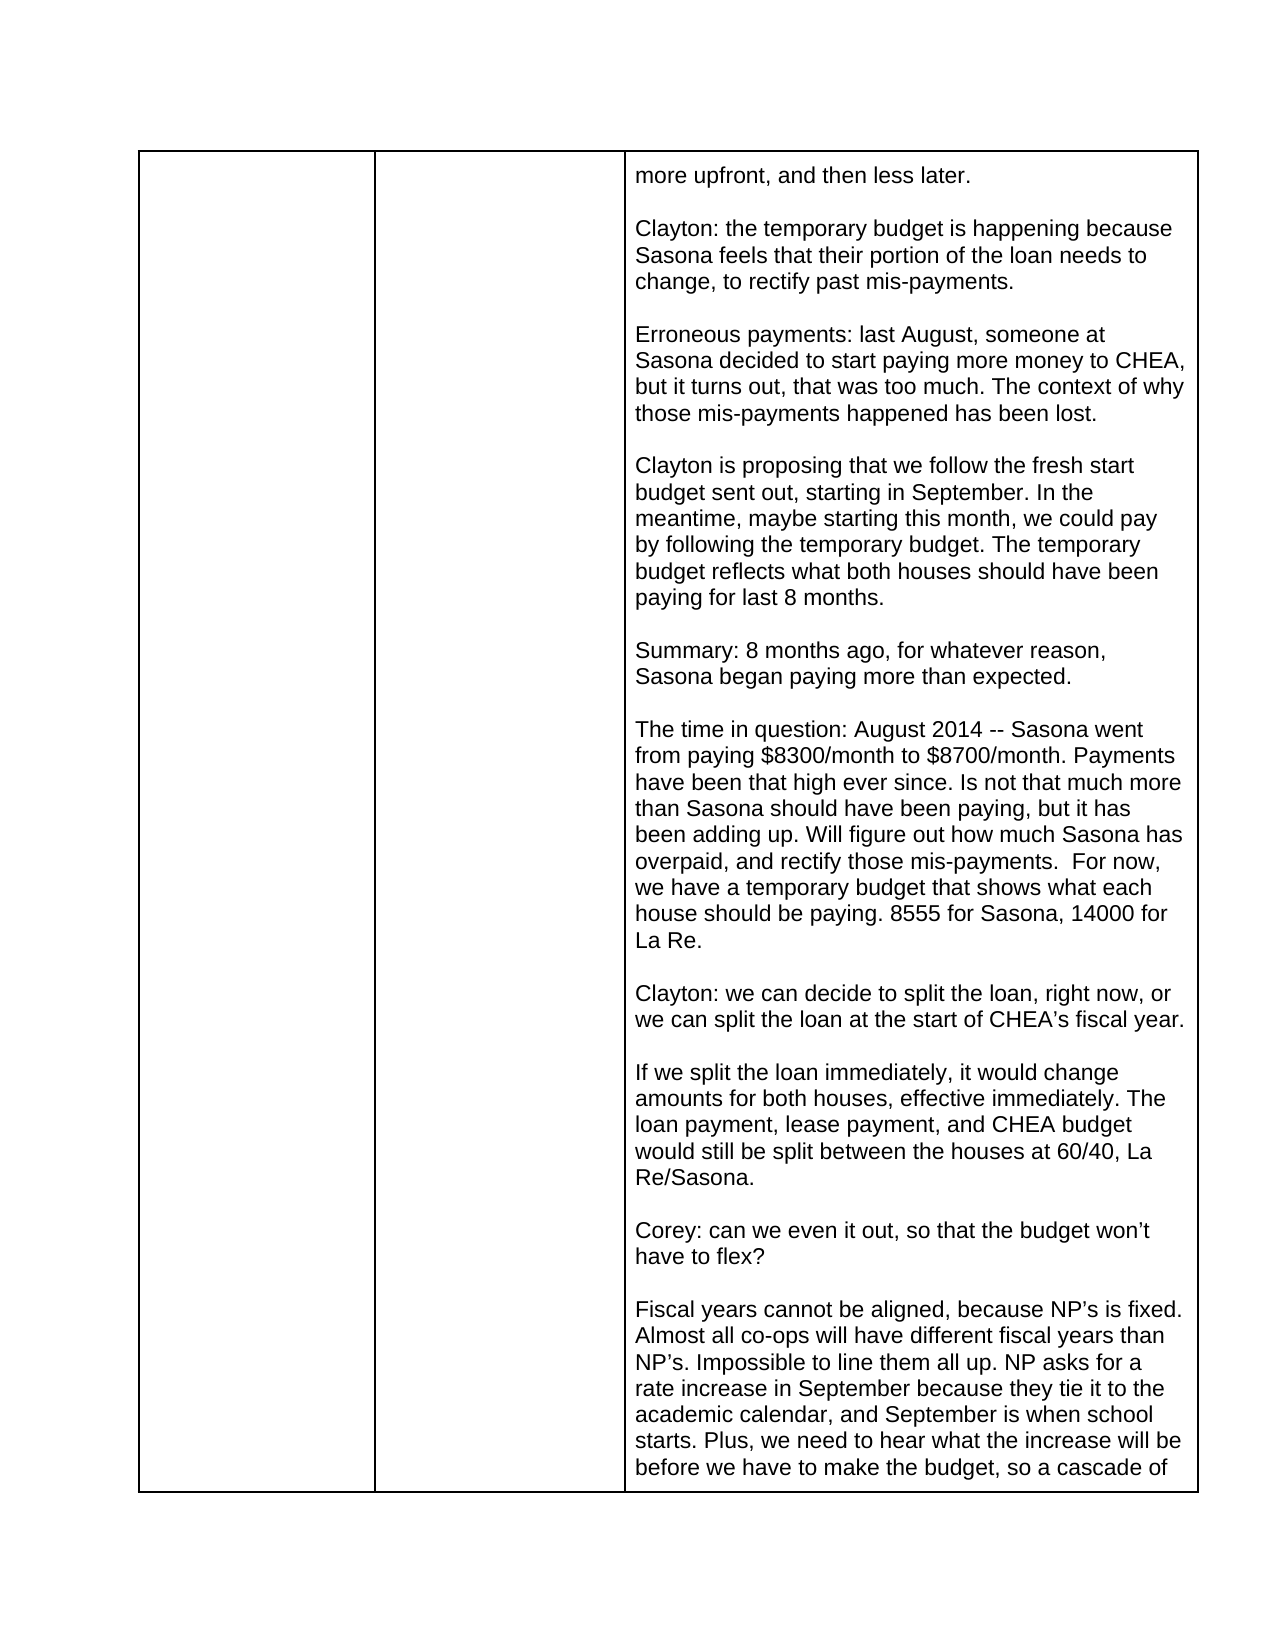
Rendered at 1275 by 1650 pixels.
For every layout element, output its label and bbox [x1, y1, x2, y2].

table_cell [376, 152, 624, 1491]
table_cell [626, 152, 1197, 1491]
table_cell [140, 152, 374, 1491]
